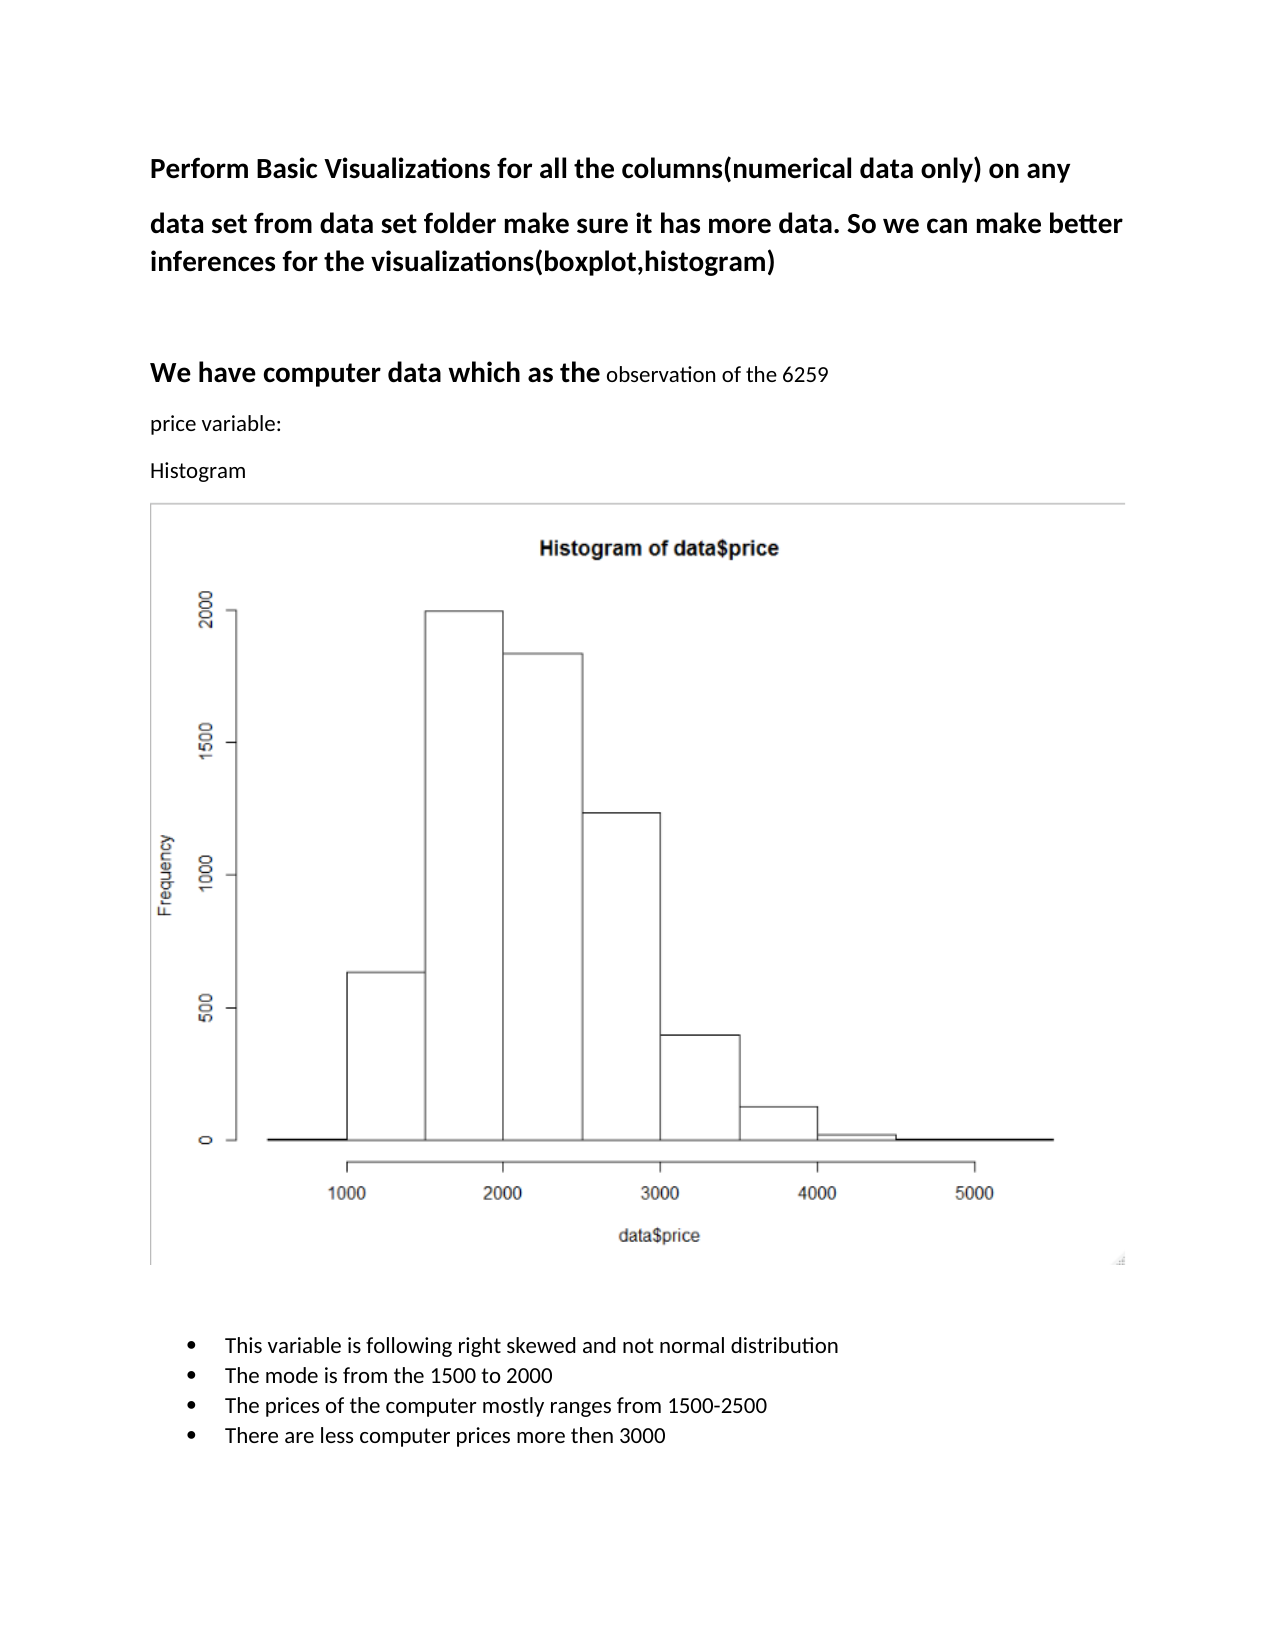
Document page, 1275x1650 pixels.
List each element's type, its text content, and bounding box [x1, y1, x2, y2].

text Perform Basic Visualizations for all the columns(numerical data only) on any [150, 150, 1125, 186]
text data set from data set folder make sure it has more data. So we can make better inferences for the visualizations(boxplot,histogram) [150, 205, 1125, 279]
text price variable: [150, 409, 1125, 437]
list The prices of the computer mostly ranges from 1500-2500 [187, 1391, 1125, 1419]
picture [150, 502, 1125, 1265]
text Histogram [150, 456, 1125, 484]
list The mode is from the 1500 to 2000 [187, 1361, 1125, 1389]
list There are less computer prices more then 3000 [187, 1421, 1125, 1449]
list This variable is following right skewed and not normal distribution [187, 1331, 1125, 1359]
text We have computer data which as the observation of the 6259 [150, 354, 1125, 389]
